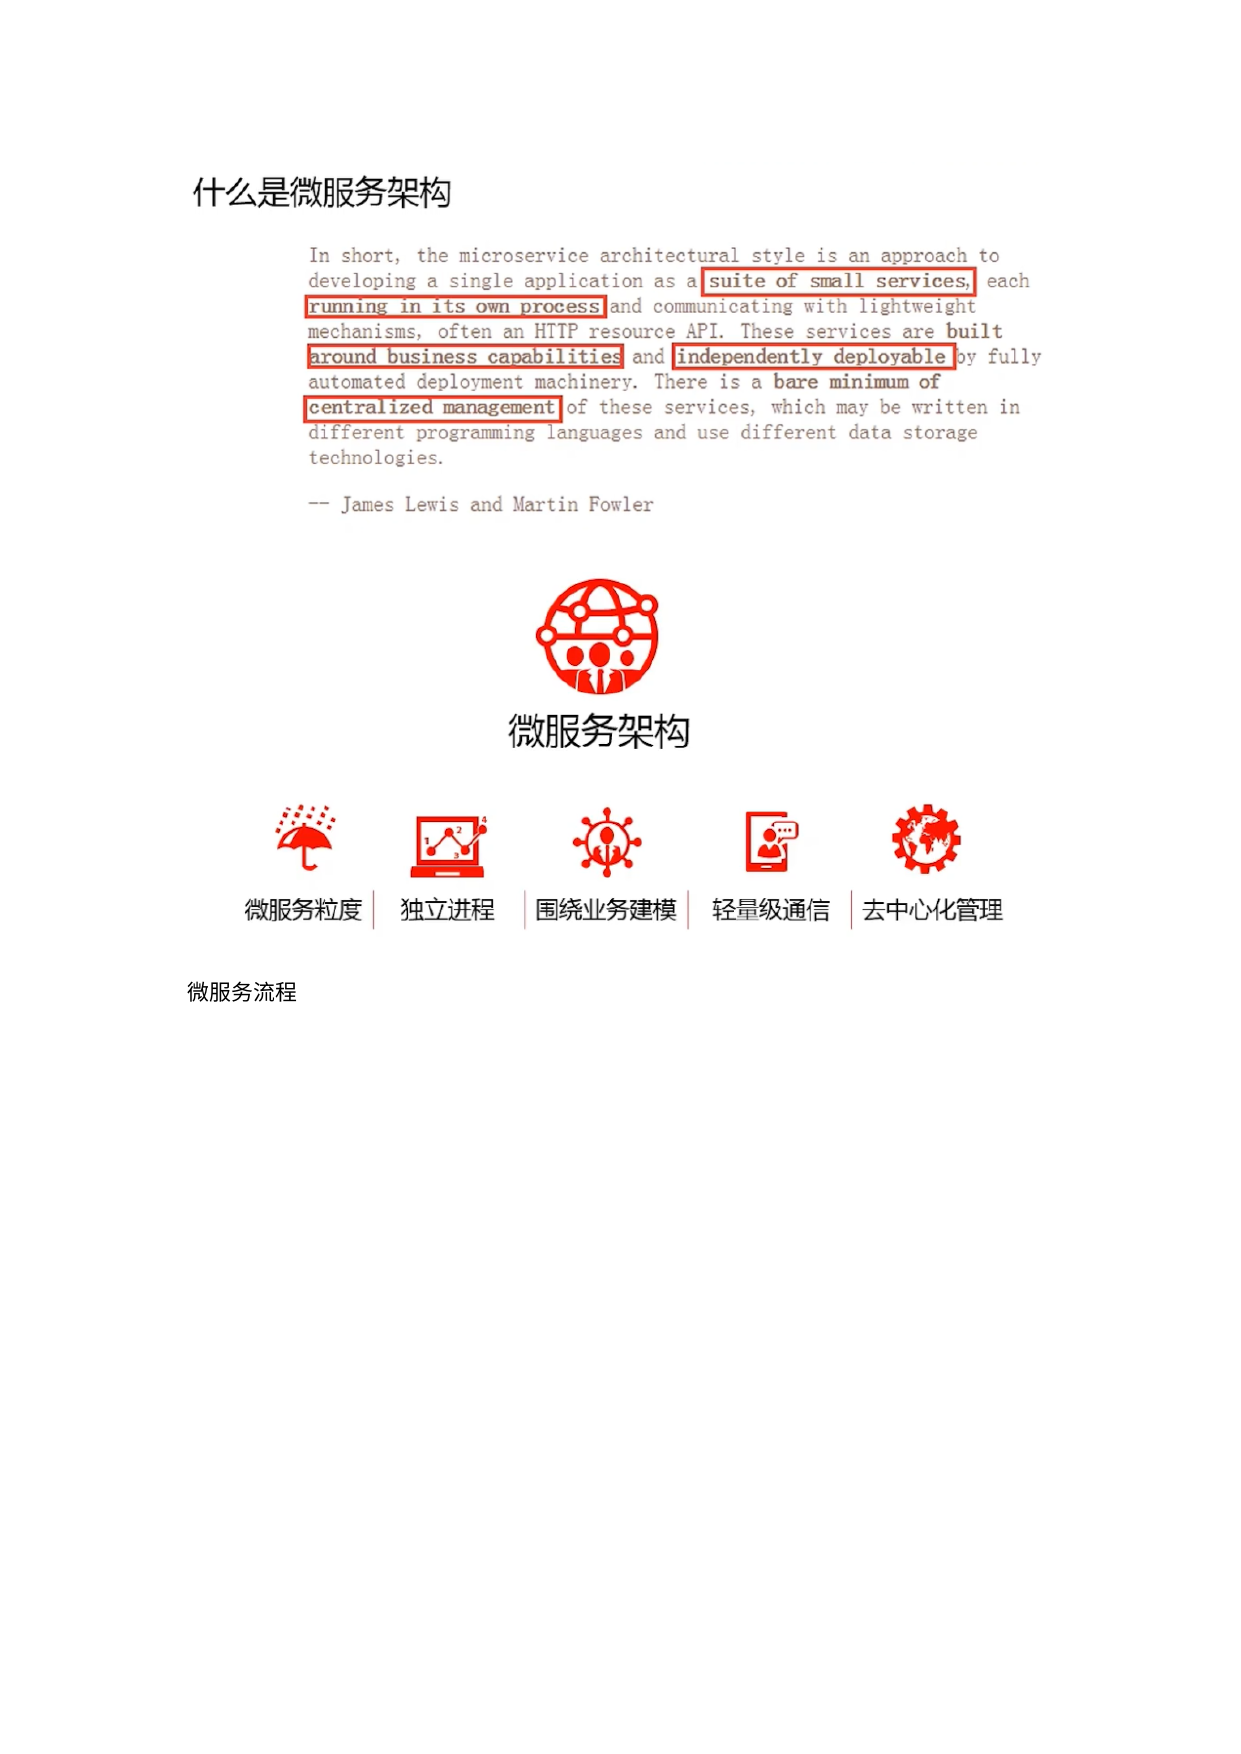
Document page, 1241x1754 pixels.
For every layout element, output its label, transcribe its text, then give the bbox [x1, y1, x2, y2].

picture [187, 162, 1053, 533]
text 微服务流程 [187, 974, 1053, 1007]
picture [187, 552, 1053, 964]
